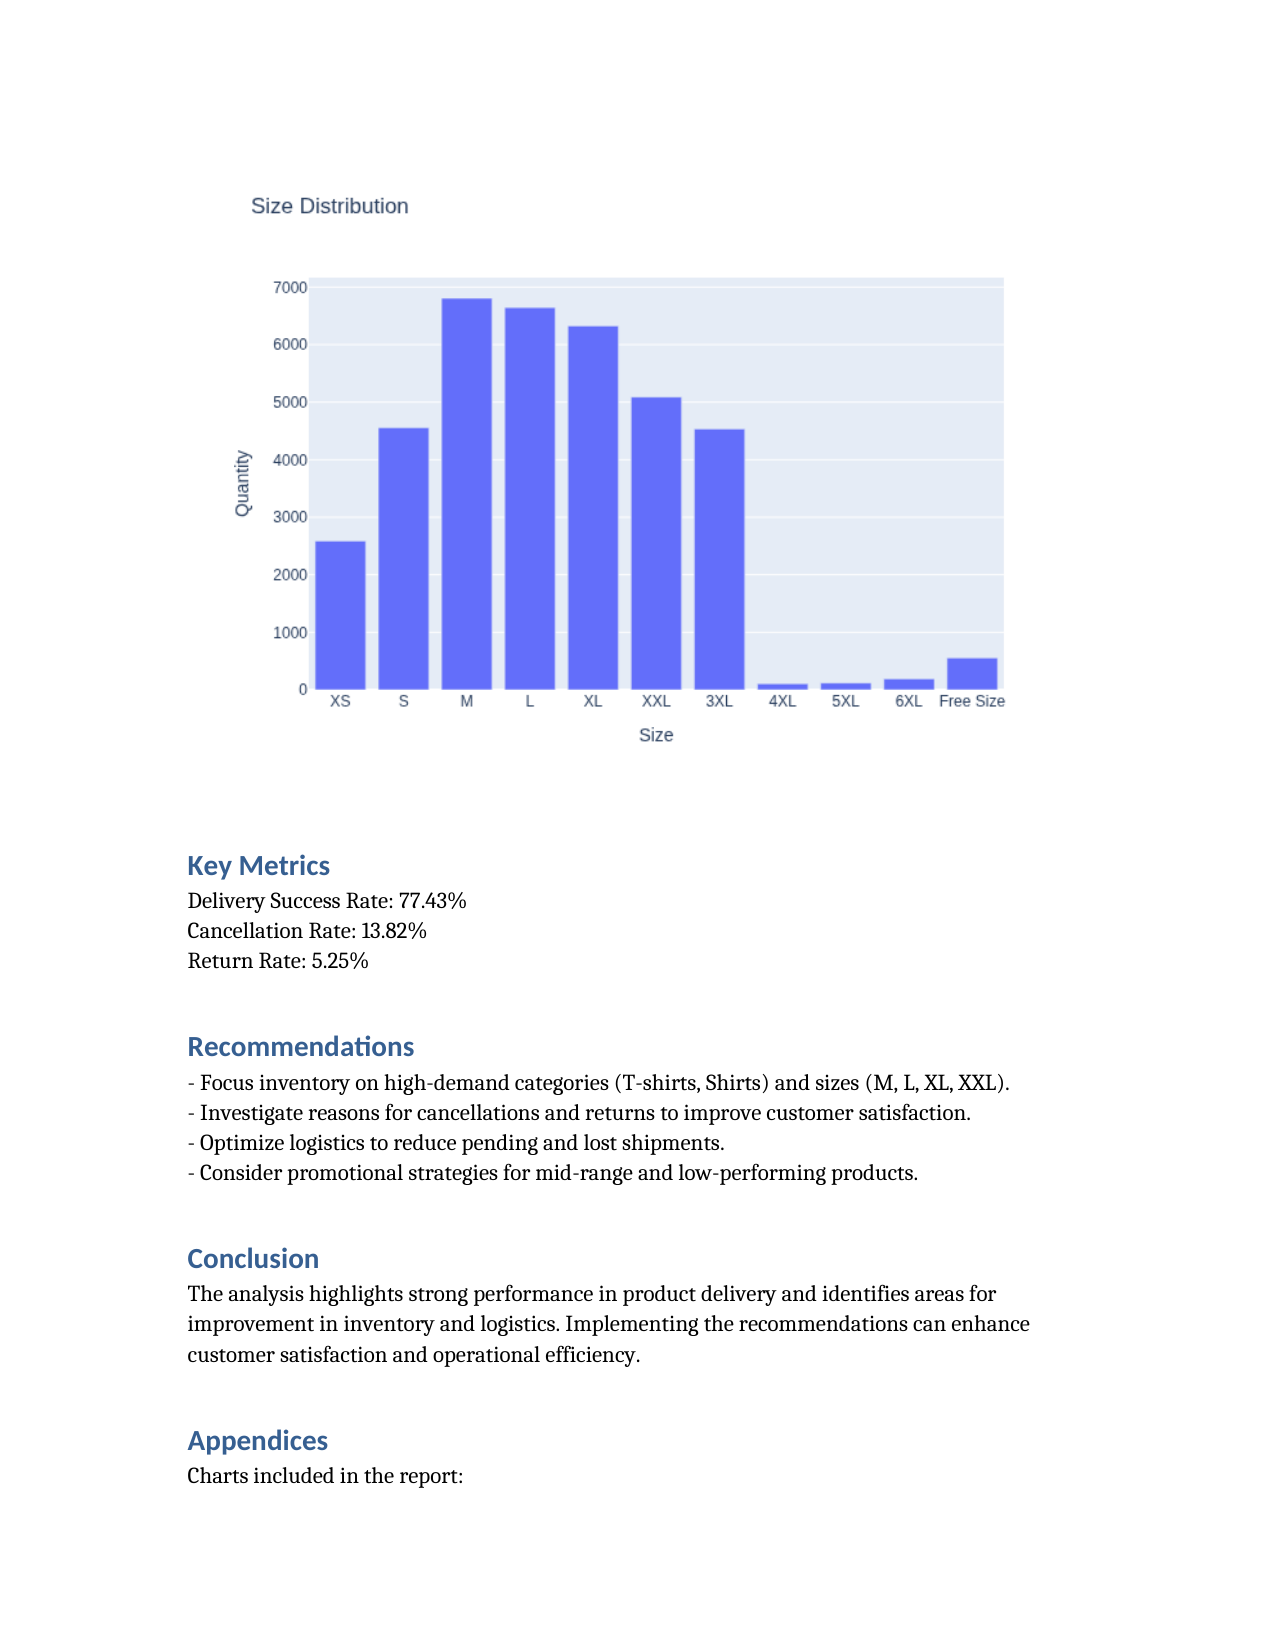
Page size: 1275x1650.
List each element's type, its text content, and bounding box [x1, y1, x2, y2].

subtitle Recommendations [187, 1028, 1087, 1064]
subtitle Key Metrics [187, 847, 1087, 882]
text Delivery Success Rate: 77.43% Cancellation Rate: 13.82% Return Rate: 5.25% [187, 888, 1087, 974]
text Charts included in the report: [187, 1463, 1087, 1489]
subtitle Conclusion [187, 1240, 1087, 1276]
picture [206, 150, 1107, 793]
subtitle Appendices [187, 1422, 1087, 1457]
text - Focus inventory on high-demand categories (T-shirts, Shirts) and sizes (M, L, XL, XXL). - Investigate reasons for cancellations and returns to improve customer satisfaction. - Optimize logistics to reduce pending and lost shipments. - Consider promotional strategies for mid-range and low-performing products. [187, 1069, 1087, 1186]
text The analysis highlights strong performance in product delivery and identifies areas for improvement in inventory and logistics. Implementing the recommendations can enhance customer satisfaction and operational efficiency. [187, 1281, 1087, 1368]
